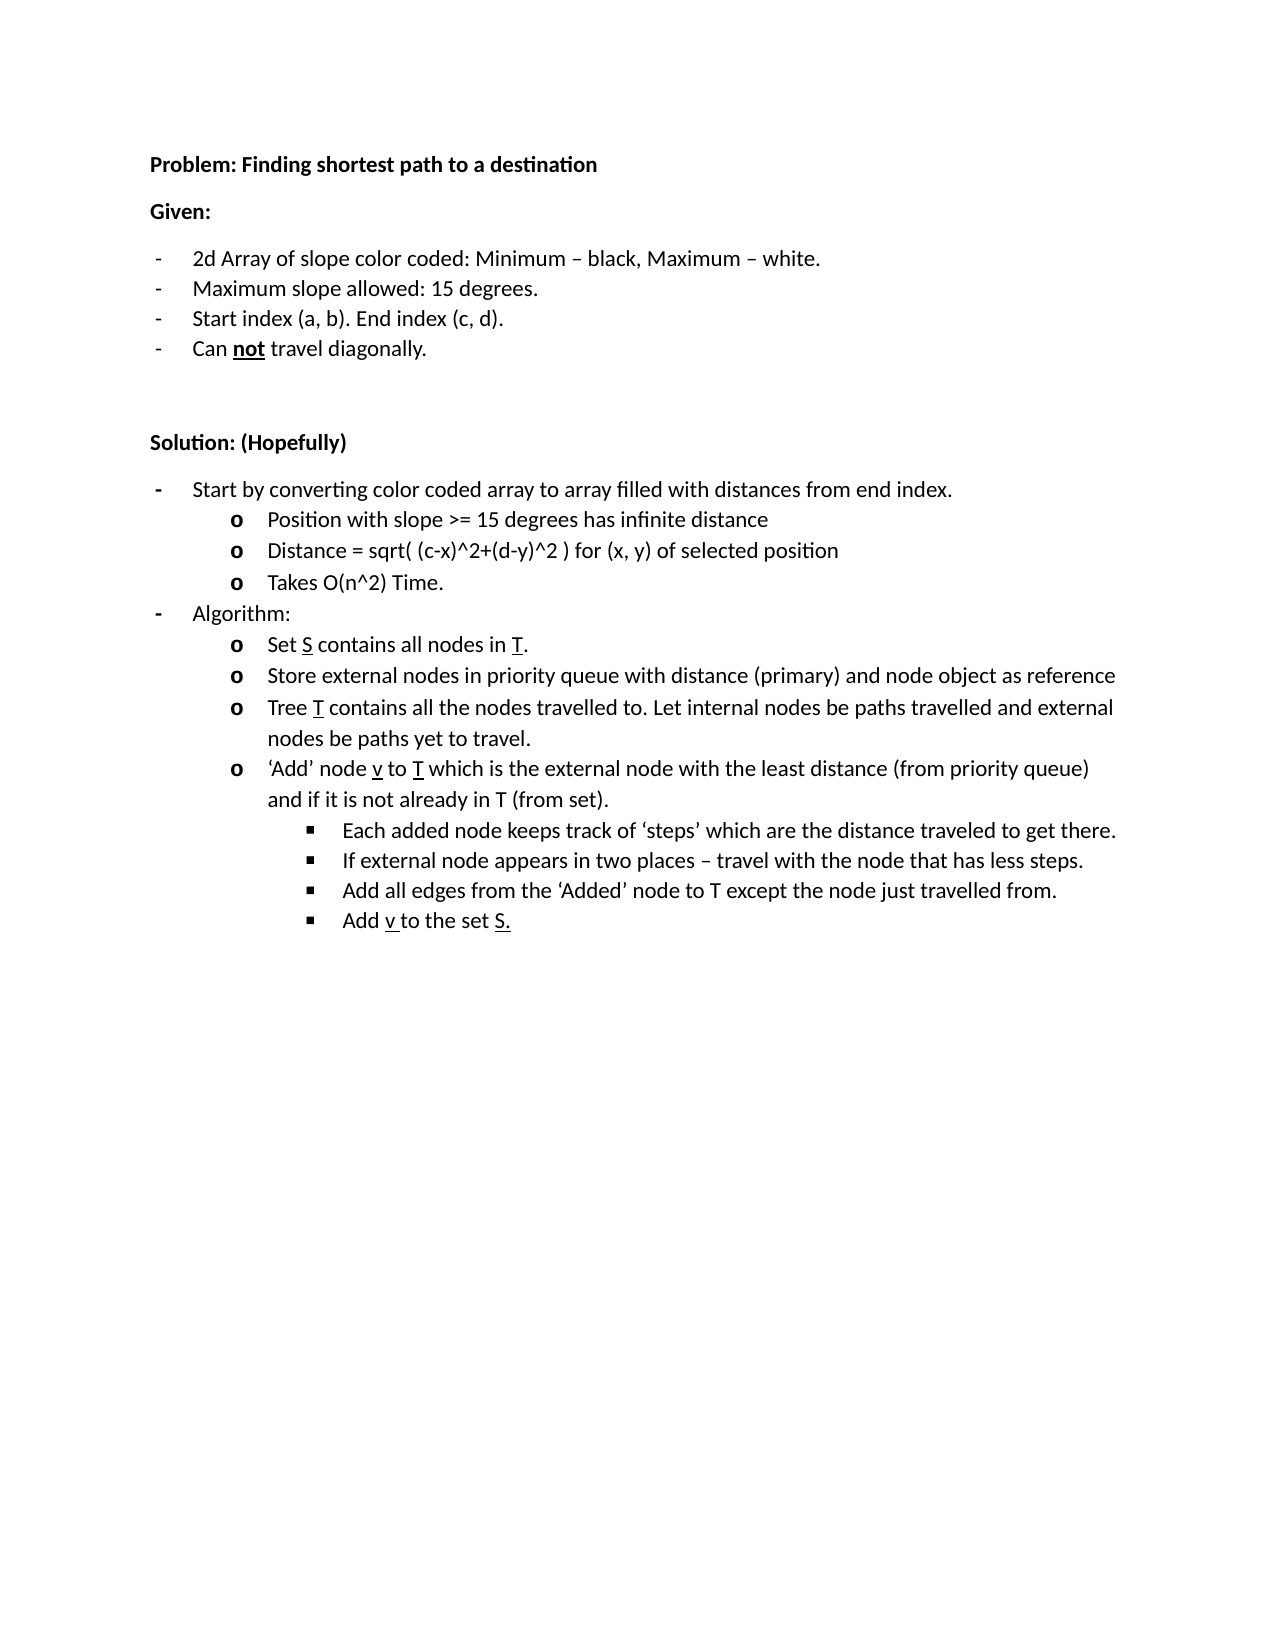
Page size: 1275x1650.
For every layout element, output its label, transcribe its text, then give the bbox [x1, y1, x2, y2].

list Can not travel diagonally. [155, 334, 1125, 362]
list Maximum slope allowed: 15 degrees. [155, 274, 1125, 302]
list Start by converting color coded array to array filled with distances from end index. [155, 475, 1125, 503]
list Add v to the set S. [305, 906, 1125, 934]
list If external node appears in two places – travel with the node that has less steps. [305, 846, 1125, 874]
list Store external nodes in priority queue with distance (primary) and node object as reference [230, 661, 1125, 690]
list ‘Add’ node v to T which is the external node with the least distance (from priority queue) and if it is not already in T (from set). [230, 754, 1125, 814]
list Algorithm: [155, 599, 1125, 628]
list Distance = sqrt( (c-x)^2+(d-y)^2 ) for (x, y) of selected position [230, 537, 1125, 566]
text Solution: (Hopefully) [150, 428, 1125, 456]
list Tree T contains all the nodes travelled to. Let internal nodes be paths travelled and external nodes be paths yet to travel. [230, 693, 1125, 752]
text Given: [150, 197, 1125, 225]
list Add all edges from the ‘Added’ node to T except the node just travelled from. [305, 876, 1125, 904]
list Start index (a, b). End index (c, d). [155, 304, 1125, 332]
list Position with slope >= 15 degrees has infinite distance [230, 505, 1125, 534]
text Problem: Finding shortest path to a destination [150, 150, 1125, 178]
list Takes O(n^2) Time. [230, 568, 1125, 597]
list 2d Array of slope color coded: Minimum – black, Maximum – white. [155, 244, 1125, 272]
list Set S contains all nodes in T. [230, 630, 1125, 659]
list Each added node keeps track of ‘steps’ which are the distance traveled to get there. [305, 816, 1125, 844]
